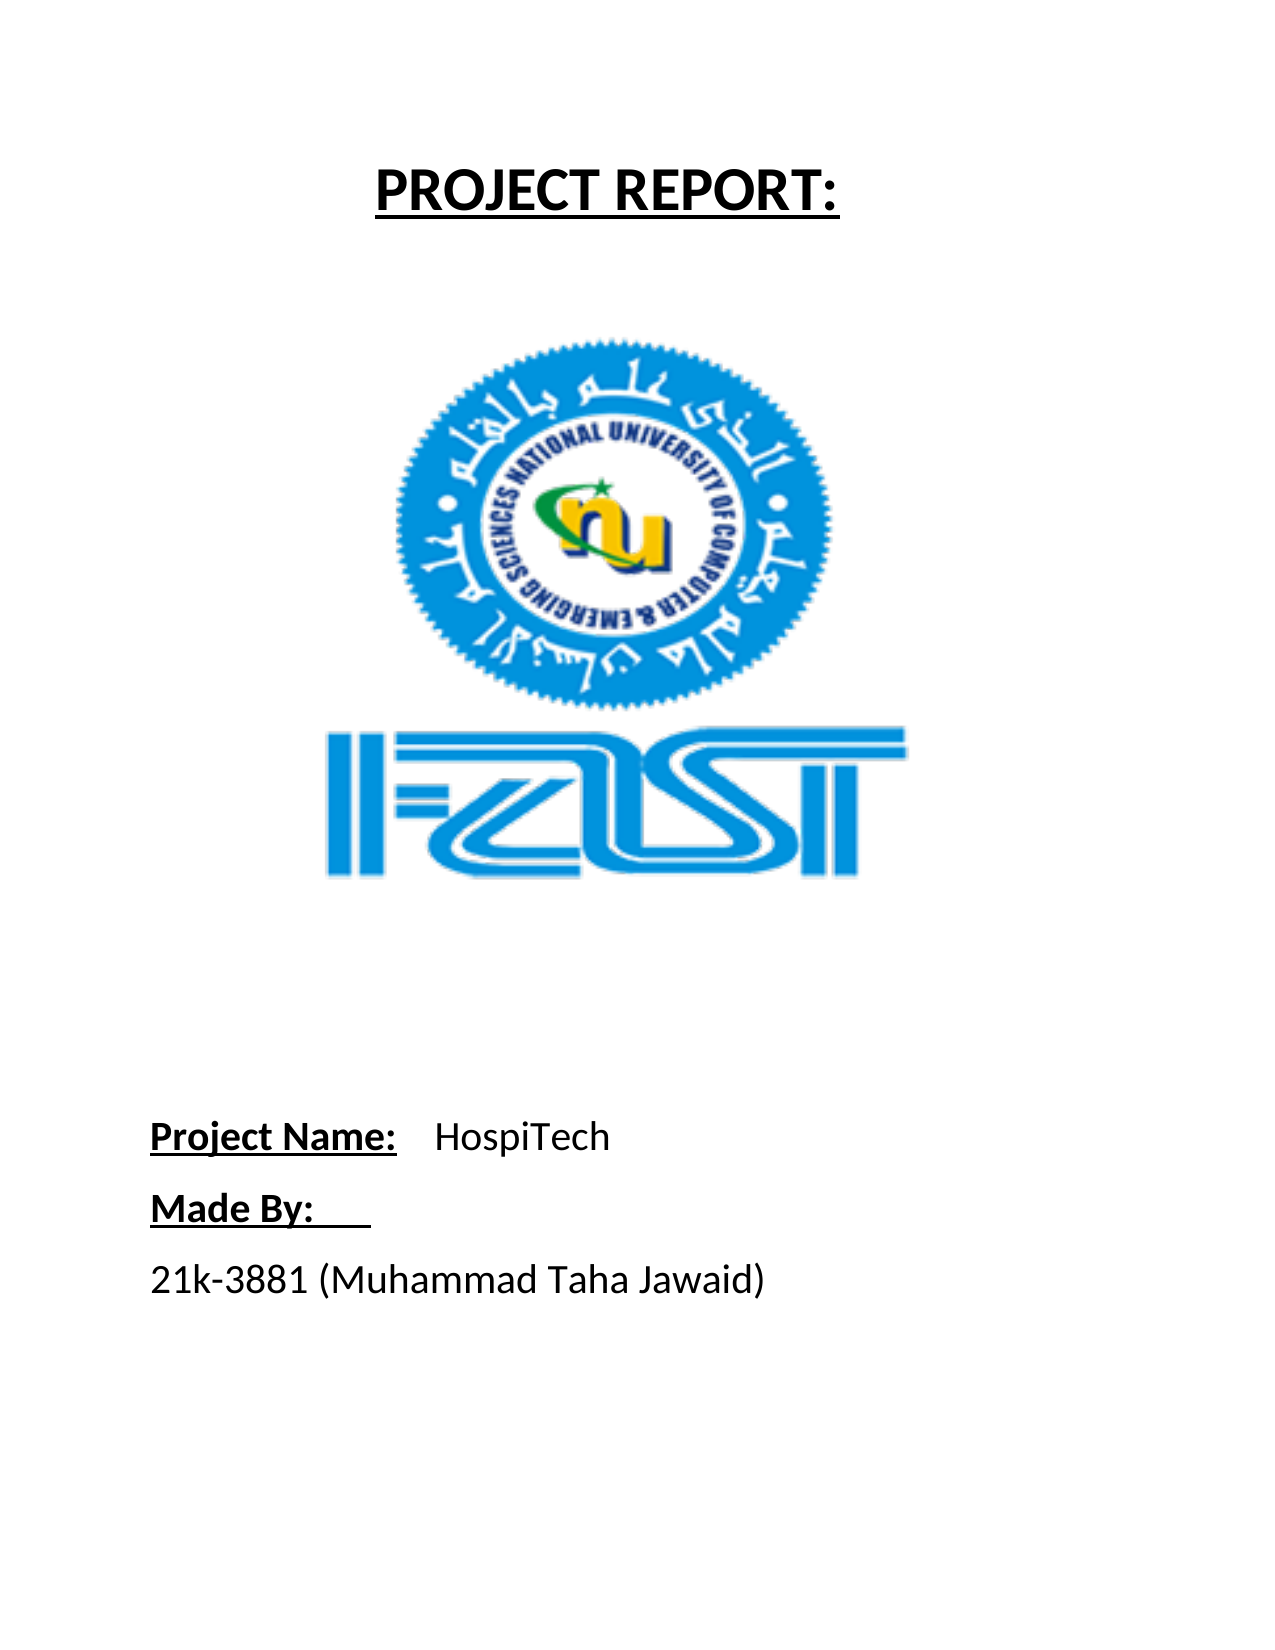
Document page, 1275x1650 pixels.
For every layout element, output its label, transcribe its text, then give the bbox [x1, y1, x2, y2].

text Made By: [150, 1182, 1125, 1233]
text 21k-3881 (Muhammad Taha Jawaid) [150, 1253, 1125, 1304]
picture [253, 320, 988, 898]
text PROJECT REPORT: [300, 150, 1125, 226]
text Project Name: HospiTech [150, 1110, 1125, 1161]
